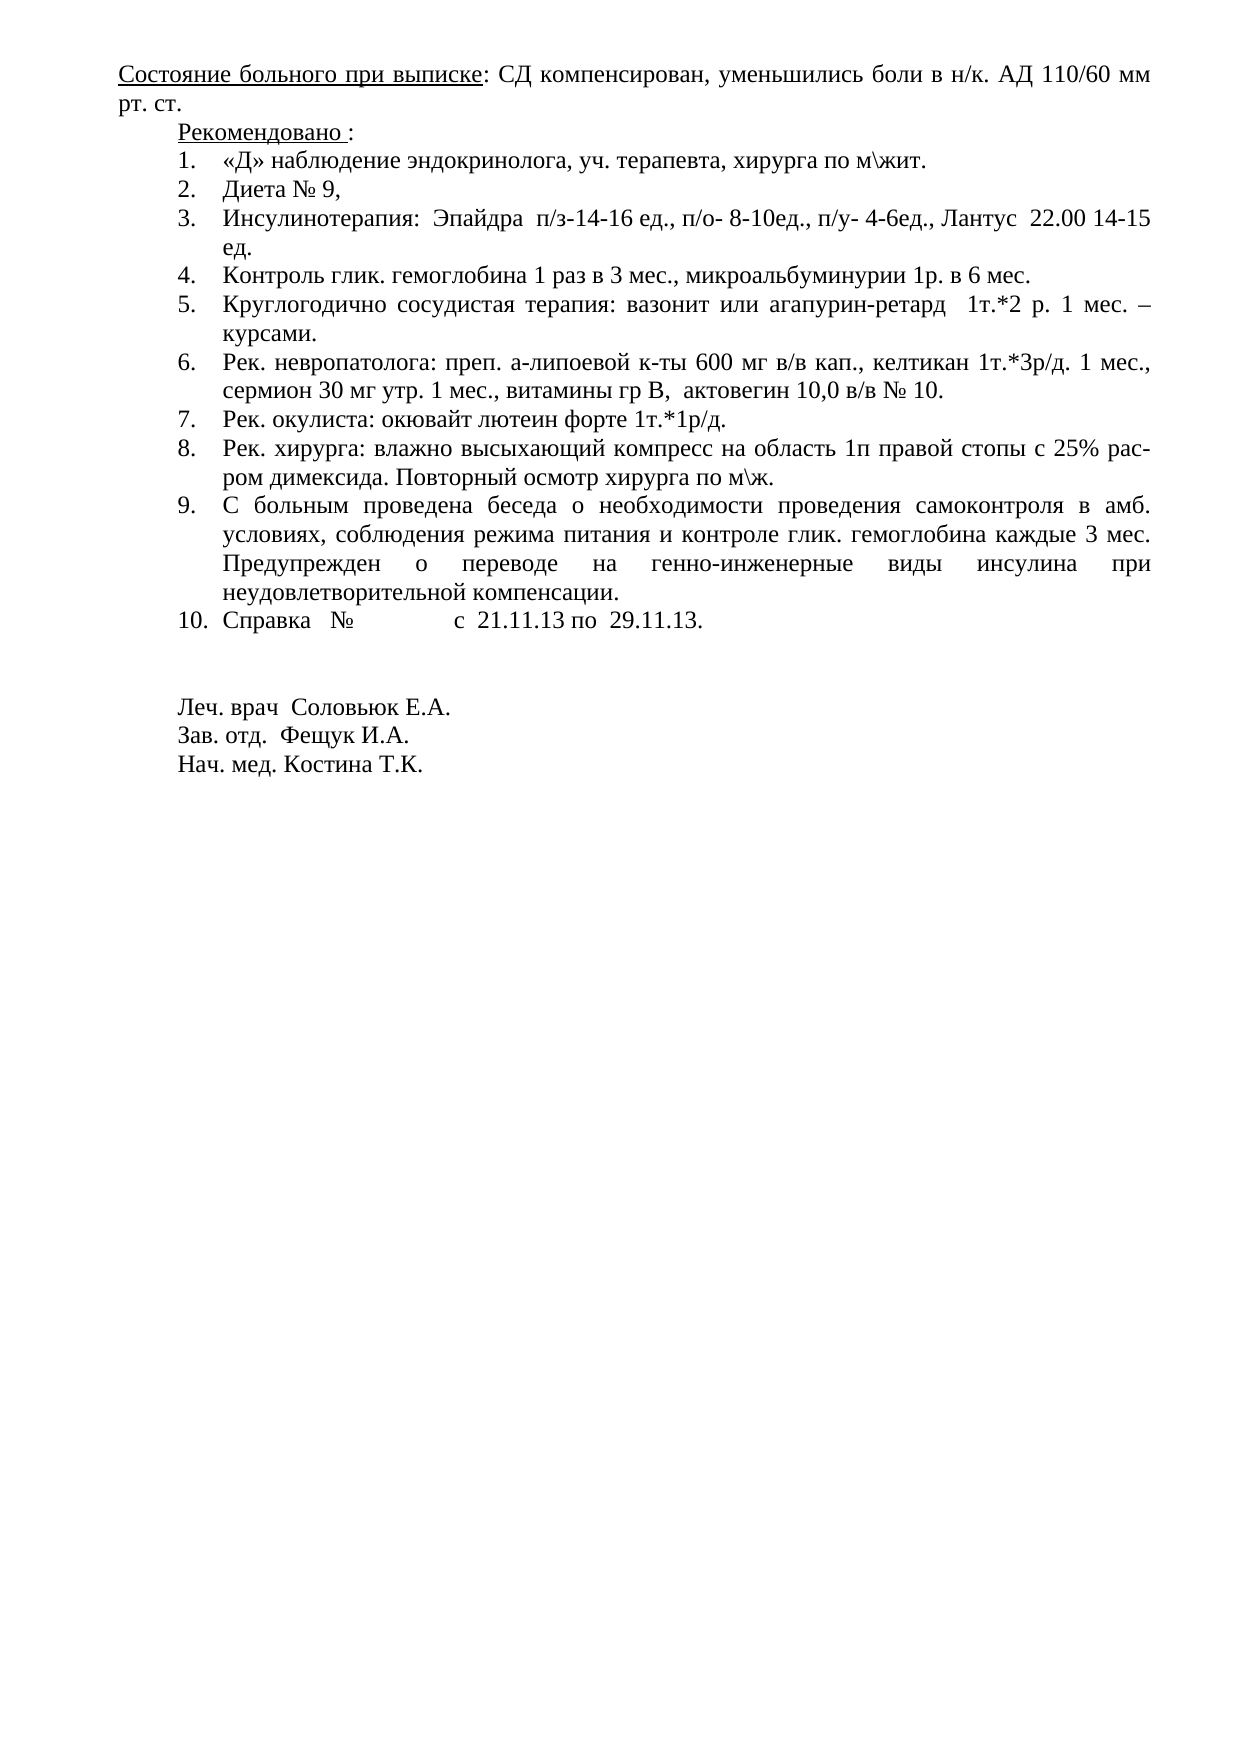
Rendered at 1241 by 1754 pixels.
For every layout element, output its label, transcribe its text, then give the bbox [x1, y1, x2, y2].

list Рек. невропатолога: преп. а-липоевой к-ты 600 мг в/в кап., келтикан 1т.*3р/д. 1 мес., сермион 30 мг утр. 1 мес., витамины гр В, актовегин 10,0 в/в № 10. [177, 347, 1152, 404]
text Состояние больного при выписке: СД компенсирован, уменьшились боли в н/к. АД 110/60 мм рт. ст. [118, 59, 1152, 117]
text Нач. мед. Костина Т.К. [177, 749, 1152, 778]
subtitle Леч. врач Соловьюк Е.А. [177, 692, 1152, 720]
list С больным проведена беседа о необходимости проведения самоконтроля в амб. условиях, соблюдения режима питания и контроле глик. гемоглобина каждые 3 мес. Предупрежден о переводе на генно-инженерные виды инсулина при неудовлетворительной компенсации. [177, 490, 1152, 605]
list Круглогодично сосудистая терапия: вазонит или агапурин-ретард 1т.*2 р. 1 мес. – курсами. [177, 289, 1152, 347]
text Рекомендовано : [177, 117, 1152, 145]
list Рек. хирурга: влажно высыхающий компресс на область 1п правой стопы с 25% рас-ром димексида. Повторный осмотр хирурга по м\ж. [177, 433, 1152, 490]
list Контроль глик. гемоглобина 1 раз в 3 мес., микроальбуминурии 1р. в 6 мес. [177, 260, 1152, 289]
list Инсулинотерапия: Эпайдра п/з-14-16 ед., п/о- 8-10ед., п/у- 4-6ед., Лантус 22.00 14-15 ед. [177, 203, 1152, 260]
list Справка № с 21.11.13 по 29.11.13. [177, 605, 1152, 634]
text Зав. отд. Фещук И.А. [177, 720, 1152, 749]
list «Д» наблюдение эндокринолога, уч. терапевта, хирурга по м\жит. [177, 145, 1152, 174]
list Диета № 9, [177, 174, 1152, 203]
list Рек. окулиста: окювайт лютеин форте 1т.*1р/д. [177, 404, 1152, 433]
